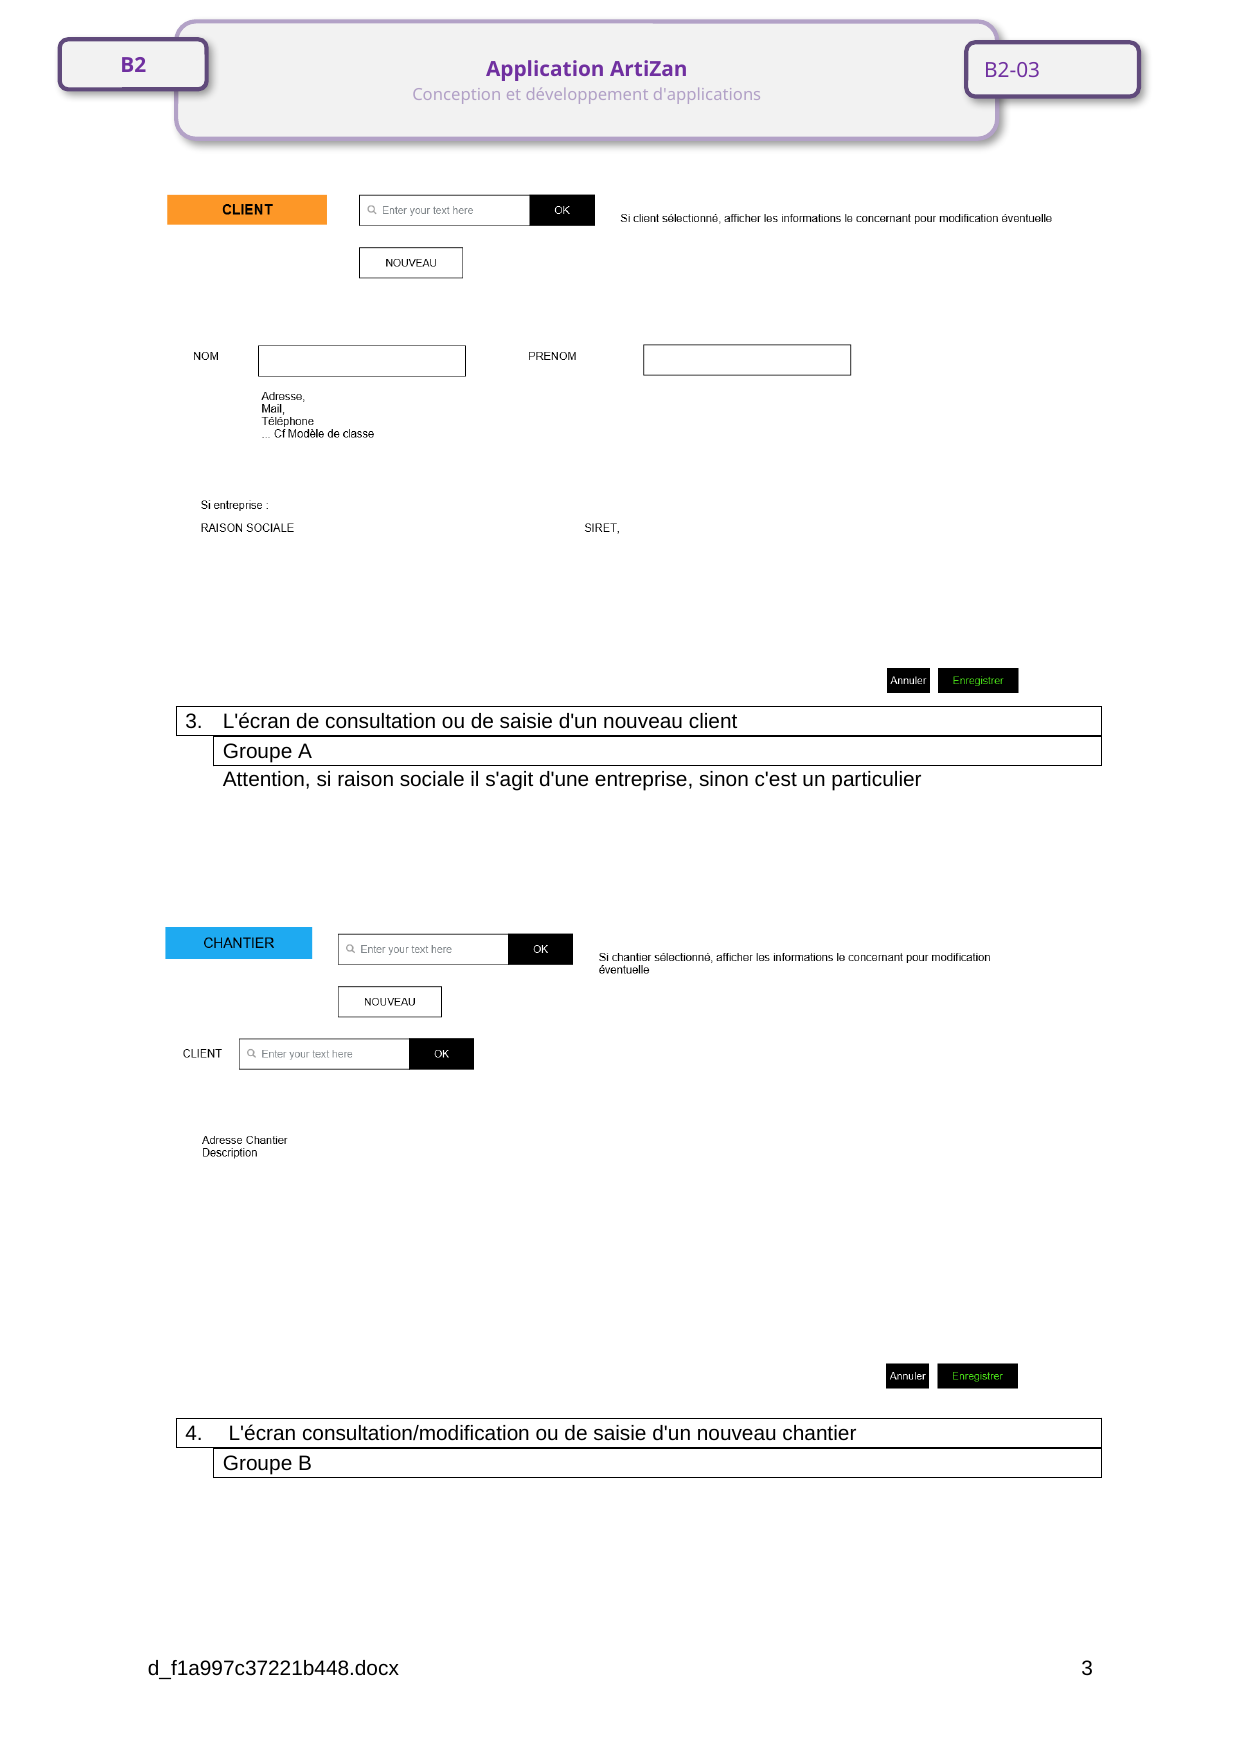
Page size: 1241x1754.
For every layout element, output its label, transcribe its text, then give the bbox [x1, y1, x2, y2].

list Attention, si raison sociale il s'agit d'une entreprise, sinon c'est un particulier [223, 766, 1093, 790]
picture [147, 174, 1093, 706]
list Groupe B [214, 1449, 1101, 1477]
list L'écran de consultation ou de saisie d'un nouveau client [177, 707, 1101, 735]
list L'écran consultation/modification ou de saisie d'un nouveau chantier [177, 1419, 1101, 1447]
picture [147, 886, 1093, 1418]
list Groupe A [214, 737, 1101, 765]
